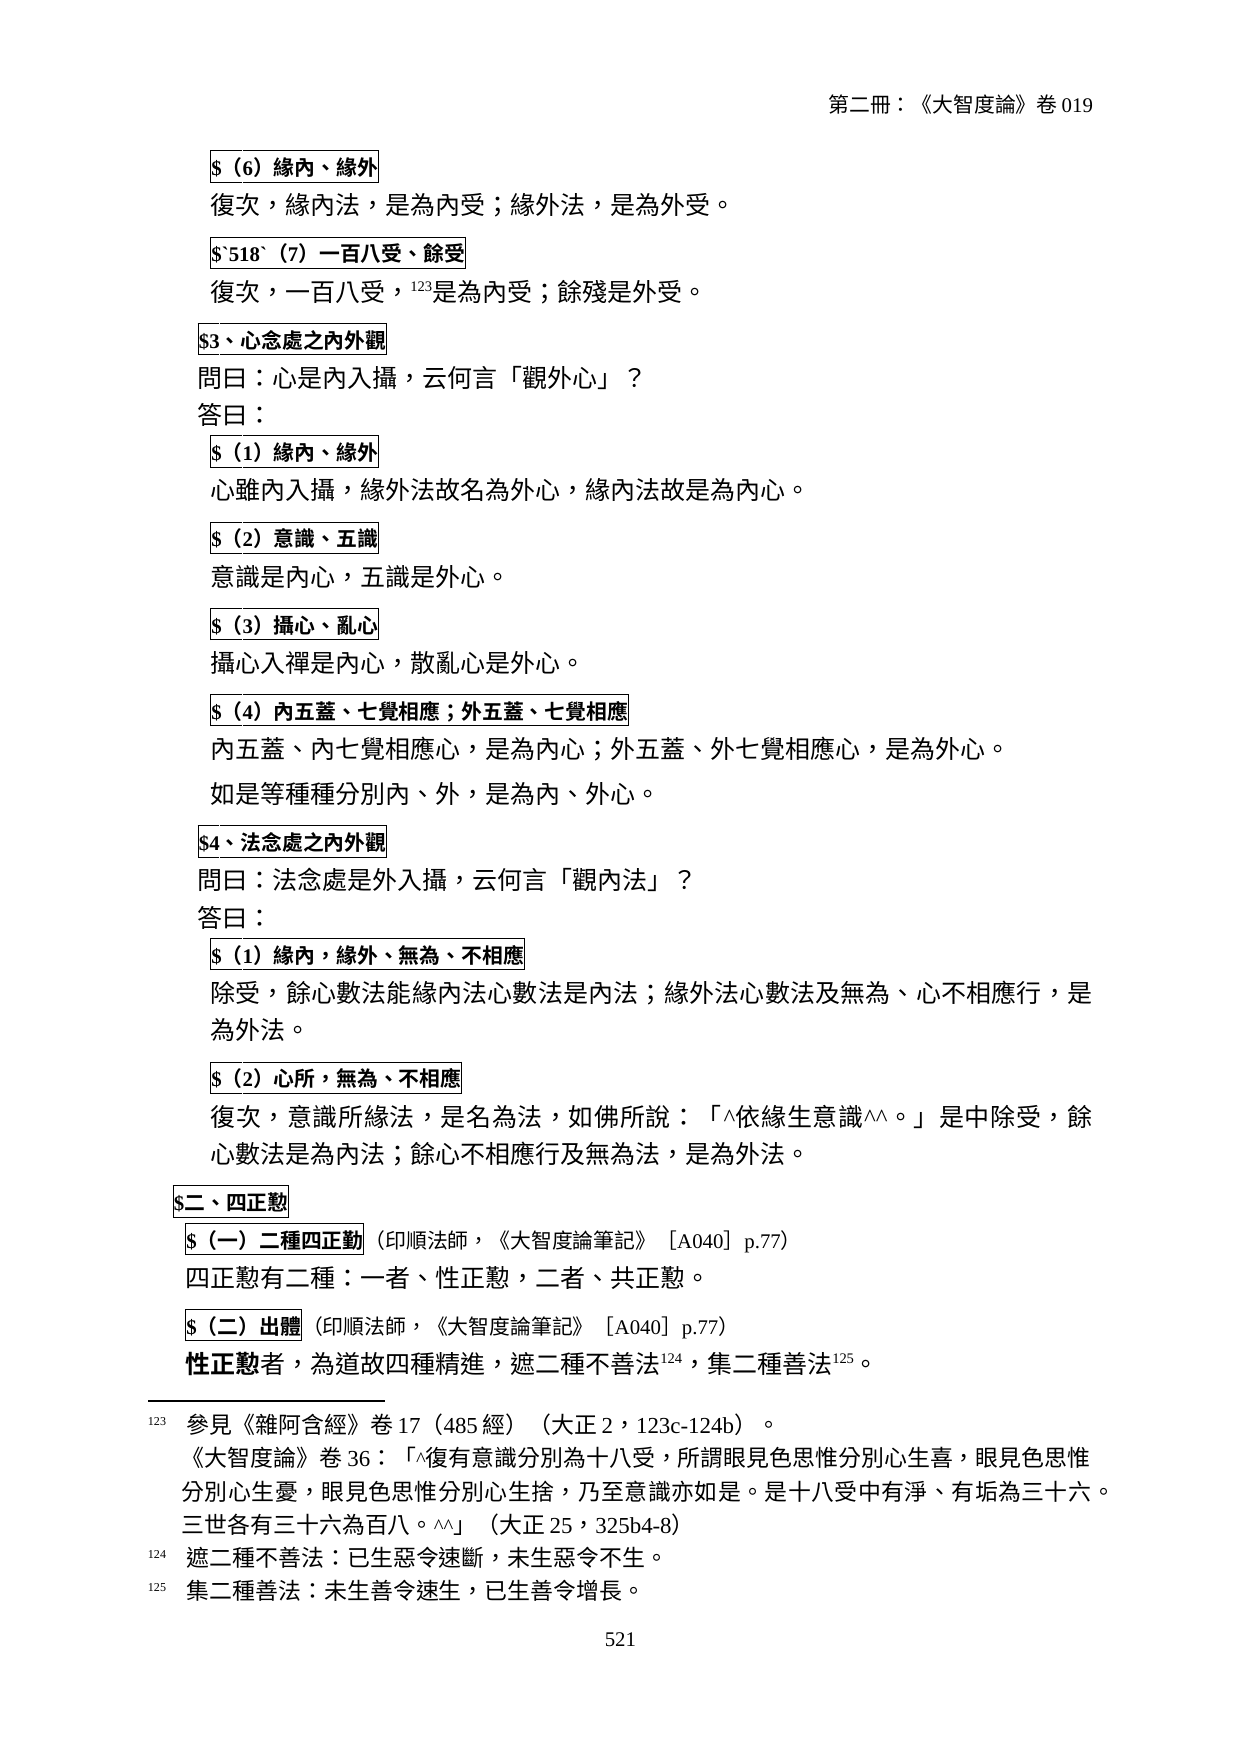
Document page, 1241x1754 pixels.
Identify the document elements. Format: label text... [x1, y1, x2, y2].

text 問曰：法念處是外入攝，云何言「觀內法」？ [198, 860, 1092, 898]
text 復次，緣內法，是為內受；緣外法，是為外受。 [210, 185, 1092, 223]
text $（4）內五蓋、七覺相應；外五蓋、七覺相應 [210, 691, 1092, 729]
text 攝心入禪是內心，散亂心是外心。 [210, 643, 1092, 680]
text $（一）二種四正勤（印順法師，《大智度論筆記》［A040］p.77） [185, 1220, 1092, 1258]
text 意識是內心，五識是外心。 [210, 556, 1092, 594]
text 如是等種種分別內、外，是為內、外心。 [210, 774, 1092, 811]
text $（1）緣內、緣外 [210, 433, 1092, 470]
text 四正懃有二種：一者、性正懃，二者、共正懃。 [185, 1258, 1092, 1295]
text $（2）心所，無為、不相應 [210, 1059, 1092, 1096]
text 性正懃者，為道故四種精進，遮二種不善法，集二種善法。 [185, 1344, 1092, 1381]
text $（二）出體（印順法師，《大智度論筆記》［A040］p.77） [185, 1306, 1092, 1344]
text 復次，一百八受，是為內受；餘殘是外受。 [210, 271, 1092, 309]
text 答曰： [198, 395, 1092, 433]
text $二、四正懃 [173, 1183, 1092, 1220]
text 內五蓋、內七覺相應心，是為內心；外五蓋、外七覺相應心，是為外心。 [210, 729, 1092, 766]
text $4、法念處之內外觀 [198, 823, 1092, 860]
text $（1）緣內，緣外、無為、不相應 [210, 935, 1092, 973]
text 答曰： [198, 898, 1092, 935]
text 復次，意識所緣法，是名為法，如佛所說：「^依緣生意識^^。」是中除受，餘心數法是為內法；餘心不相應行及無為法，是為外法。 [210, 1096, 1092, 1171]
text $（2）意識、五識 [210, 519, 1092, 556]
text $（3）攝心、亂心 [210, 605, 1092, 643]
text 問曰：心是內入攝，云何言「觀外心」？ [198, 358, 1092, 395]
text 除受，餘心數法能緣內法心數法是內法；緣外法心數法及無為、心不相應行，是為外法。 [210, 973, 1092, 1048]
text 心雖內入攝，緣外法故名為外心，緣內法故是為內心。 [210, 470, 1092, 508]
text $3、心念處之內外觀 [198, 320, 1092, 358]
text $`518`（7）一百八受、餘受 [210, 234, 1092, 271]
text $（6）緣內、緣外 [210, 148, 1092, 185]
